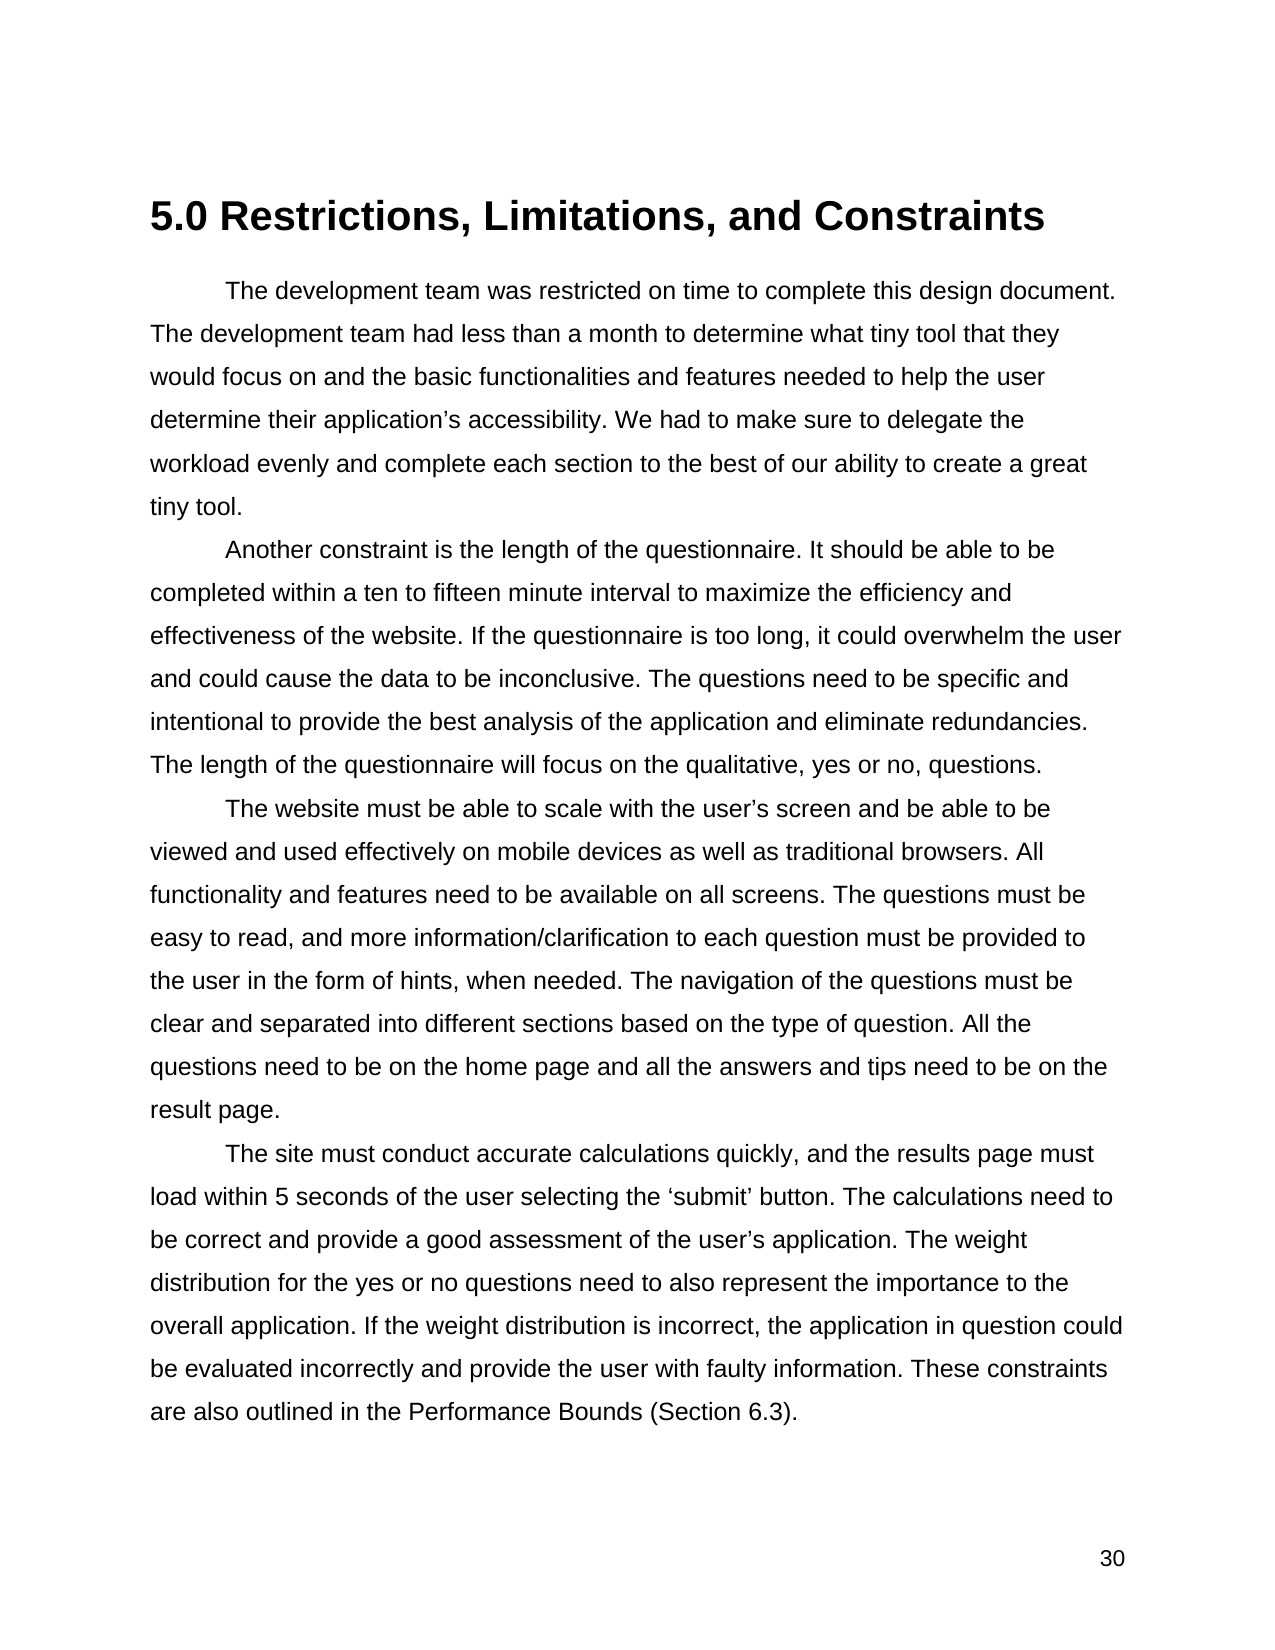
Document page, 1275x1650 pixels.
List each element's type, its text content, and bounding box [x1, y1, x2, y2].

subtitle 5.0 Restrictions, Limitations, and Constraints [150, 192, 1125, 239]
text The site must conduct accurate calculations quickly, and the results page must load within 5 seconds of the user selecting the ‘submit’ button. The calculations need to be correct and provide a good assessment of the user’s application. The weight distribution for the yes or no questions need to also represent the importance to the overall application. If the weight distribution is incorrect, the application in question could be evaluated incorrectly and provide the user with faulty information. These constraints are also outlined in the Performance Bounds (Section 6.3). [150, 1138, 1125, 1426]
text The website must be able to scale with the user’s screen and be able to be viewed and used effectively on mobile devices as well as traditional browsers. All functionality and features need to be available on all screens. The questions must be easy to read, and more information/clarification to each question must be provided to the user in the form of hints, when needed. The navigation of the questions must be clear and separated into different sections based on the type of question. All the questions need to be on the home page and all the answers and tips need to be on the result page. [150, 793, 1125, 1124]
text Another constraint is the length of the questionnaire. It should be able to be completed within a ten to fifteen minute interval to maximize the efficiency and effectiveness of the website. If the questionnaire is too long, it could overwhelm the user and could cause the data to be inconclusive. The questions need to be specific and intentional to provide the best analysis of the application and eliminate redundancies. The length of the questionnaire will focus on the qualitative, yes or no, questions. [150, 535, 1125, 779]
text The development team was restricted on time to complete this design document. The development team had less than a month to determine what tiny tool that they would focus on and the basic functionalities and features needed to help the user determine their application’s accessibility. We had to make sure to delegate the workload evenly and complete each section to the best of our ability to create a great tiny tool. [150, 276, 1125, 520]
